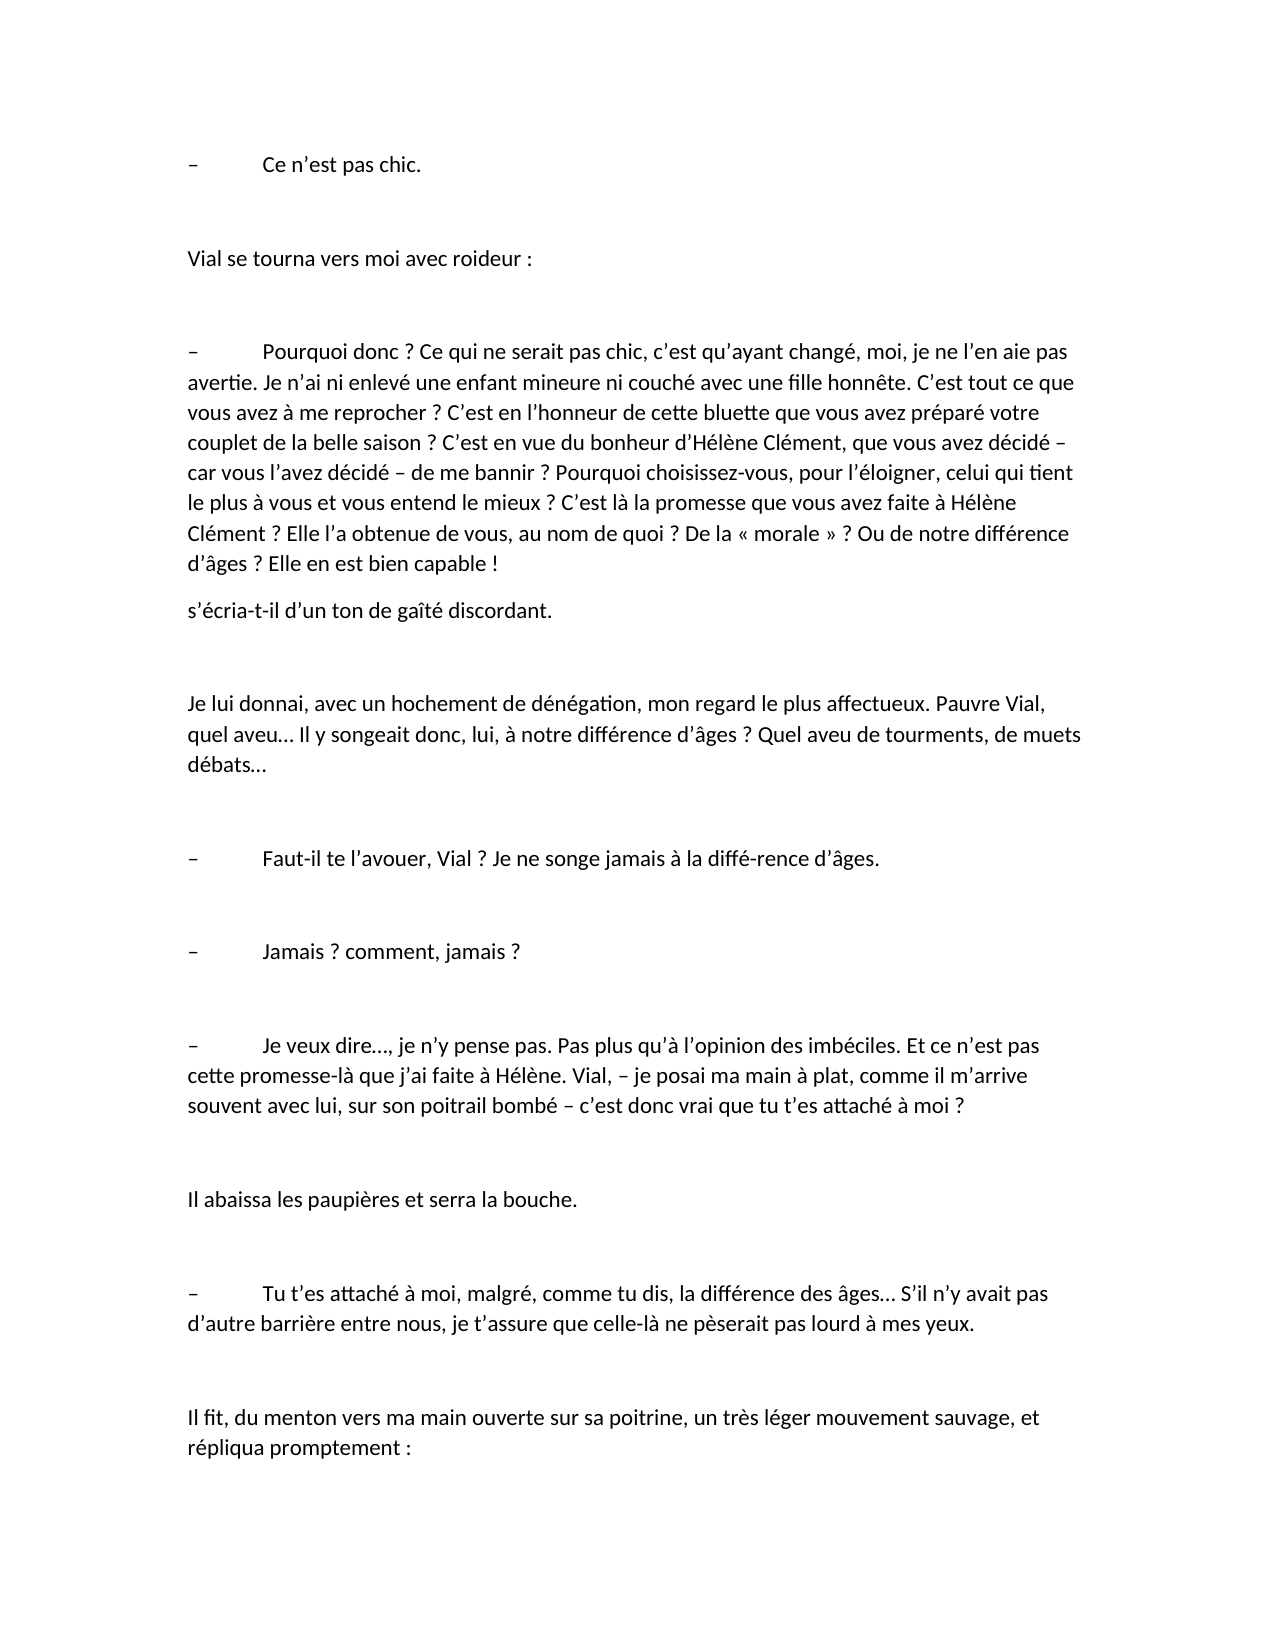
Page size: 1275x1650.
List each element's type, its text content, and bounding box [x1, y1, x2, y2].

text s’écria-t-il d’un ton de gaîté discordant. [187, 596, 1087, 624]
text – Jamais ? comment, jamais ? [187, 937, 1087, 966]
text Vial se tourna vers moi avec roideur : [187, 244, 1087, 272]
text Il abaissa les paupières et serra la bouche. [187, 1185, 1087, 1213]
text – Tu t’es attaché à moi, malgré, comme tu dis, la différence des âges… S’il n’y avait pas d’autre barrière entre nous, je t’assure que celle-là ne pèserait pas lourd à mes yeux. [187, 1279, 1087, 1337]
text Je lui donnai, avec un hochement de dénégation, mon regard le plus affectueux. Pauvre Vial, quel aveu… Il y songeait donc, lui, à notre différence d’âges ? Quel aveu de tourments, de muets débats… [187, 689, 1087, 778]
text – Je veux dire…, je n’y pense pas. Pas plus qu’à l’opinion des imbéciles. Et ce n’est pas cette promesse-là que j’ai faite à Hélène. Vial, – je posai ma main à plat, comme il m’arrive souvent avec lui, sur son poitrail bombé – c’est donc vrai que tu t’es attaché à moi ? [187, 1031, 1087, 1120]
text – Faut-il te l’avouer, Vial ? Je ne songe jamais à la diffé-rence d’âges. [187, 844, 1087, 872]
text – Ce n’est pas chic. [187, 150, 1087, 178]
text – Pourquoi donc ? Ce qui ne serait pas chic, c’est qu’ayant changé, moi, je ne l’en aie pas avertie. Je n’ai ni enlevé une enfant mineure ni couché avec une fille honnête. C’est tout ce que vous avez à me reprocher ? C’est en l’honneur de cette bluette que vous avez préparé votre couplet de la belle saison ? C’est en vue du bonheur d’Hélène Clément, que vous avez décidé – car vous l’avez décidé – de me bannir ? Pourquoi choisissez-vous, pour l’éloigner, celui qui tient le plus à vous et vous entend le mieux ? C’est là la promesse que vous avez faite à Hélène Clément ? Elle l’a obtenue de vous, au nom de quoi ? De la « morale » ? Ou de notre différence d’âges ? Elle en est bien capable ! [187, 337, 1087, 577]
text Il fit, du menton vers ma main ouverte sur sa poitrine, un très léger mouvement sauvage, et répliqua promptement : [187, 1403, 1087, 1461]
